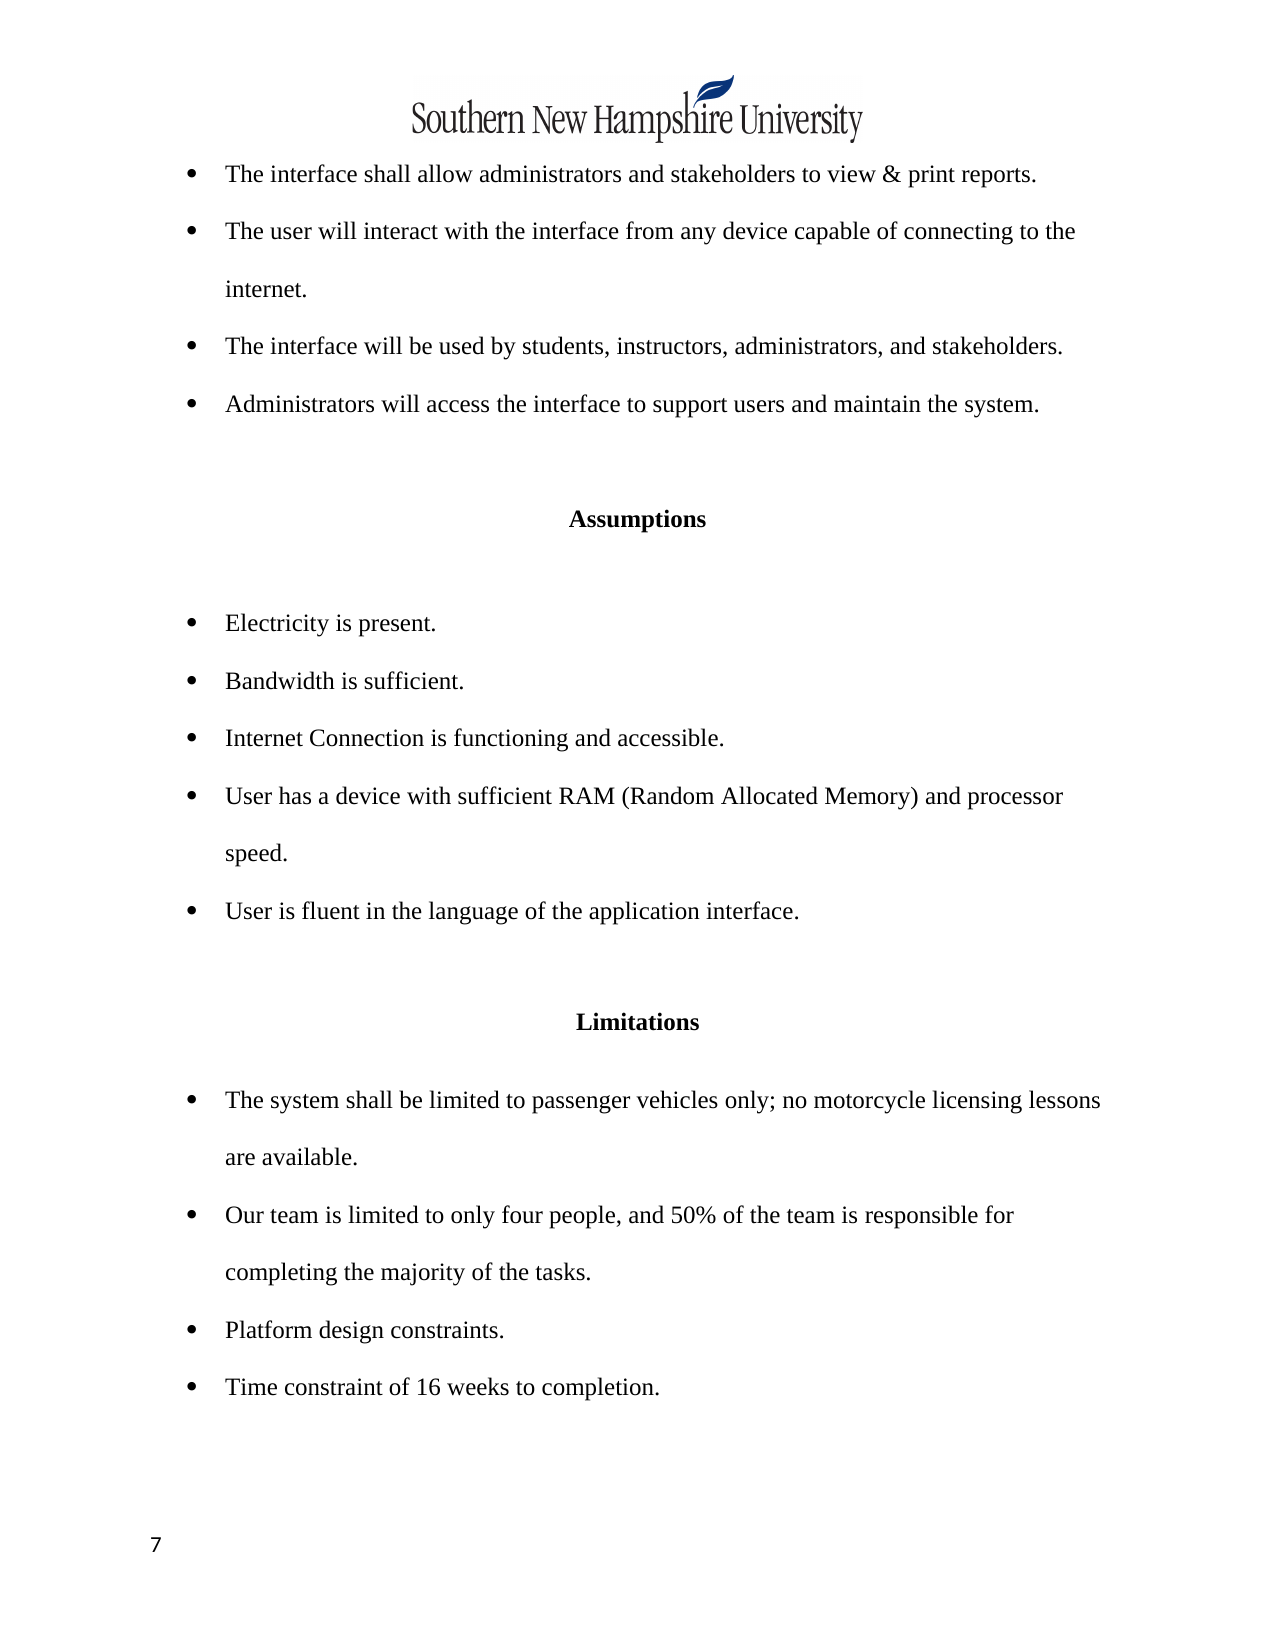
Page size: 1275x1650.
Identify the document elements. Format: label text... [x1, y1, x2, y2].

list Electricity is present. [187, 608, 1125, 637]
list The interface shall allow administrators and stakeholders to view & print reports. [187, 159, 1125, 188]
list Internet Connection is functioning and accessible. [187, 723, 1125, 752]
list The interface will be used by students, instructors, administrators, and stakeholders. [187, 331, 1125, 360]
list Bandwidth is sufficient. [187, 666, 1125, 694]
subtitle Assumptions [150, 504, 1125, 533]
list User has a device with sufficient RAM (Random Allocated Memory) and processor speed. [187, 781, 1125, 867]
list Time constraint of 16 weeks to completion. [187, 1372, 1125, 1401]
list Our team is limited to only four people, and 50% of the team is responsible for completing the majority of the tasks. [187, 1200, 1125, 1286]
picture [412, 75, 863, 143]
list The system shall be limited to passenger vehicles only; no motorcycle licensing lessons are available. [187, 1085, 1125, 1171]
list Administrators will access the interface to support users and maintain the system. [187, 389, 1125, 418]
list Platform design constraints. [187, 1315, 1125, 1344]
list User is fluent in the language of the application interface. [187, 896, 1125, 924]
list The user will interact with the interface from any device capable of connecting to the internet. [187, 216, 1125, 303]
subtitle Limitations [150, 1007, 1125, 1036]
